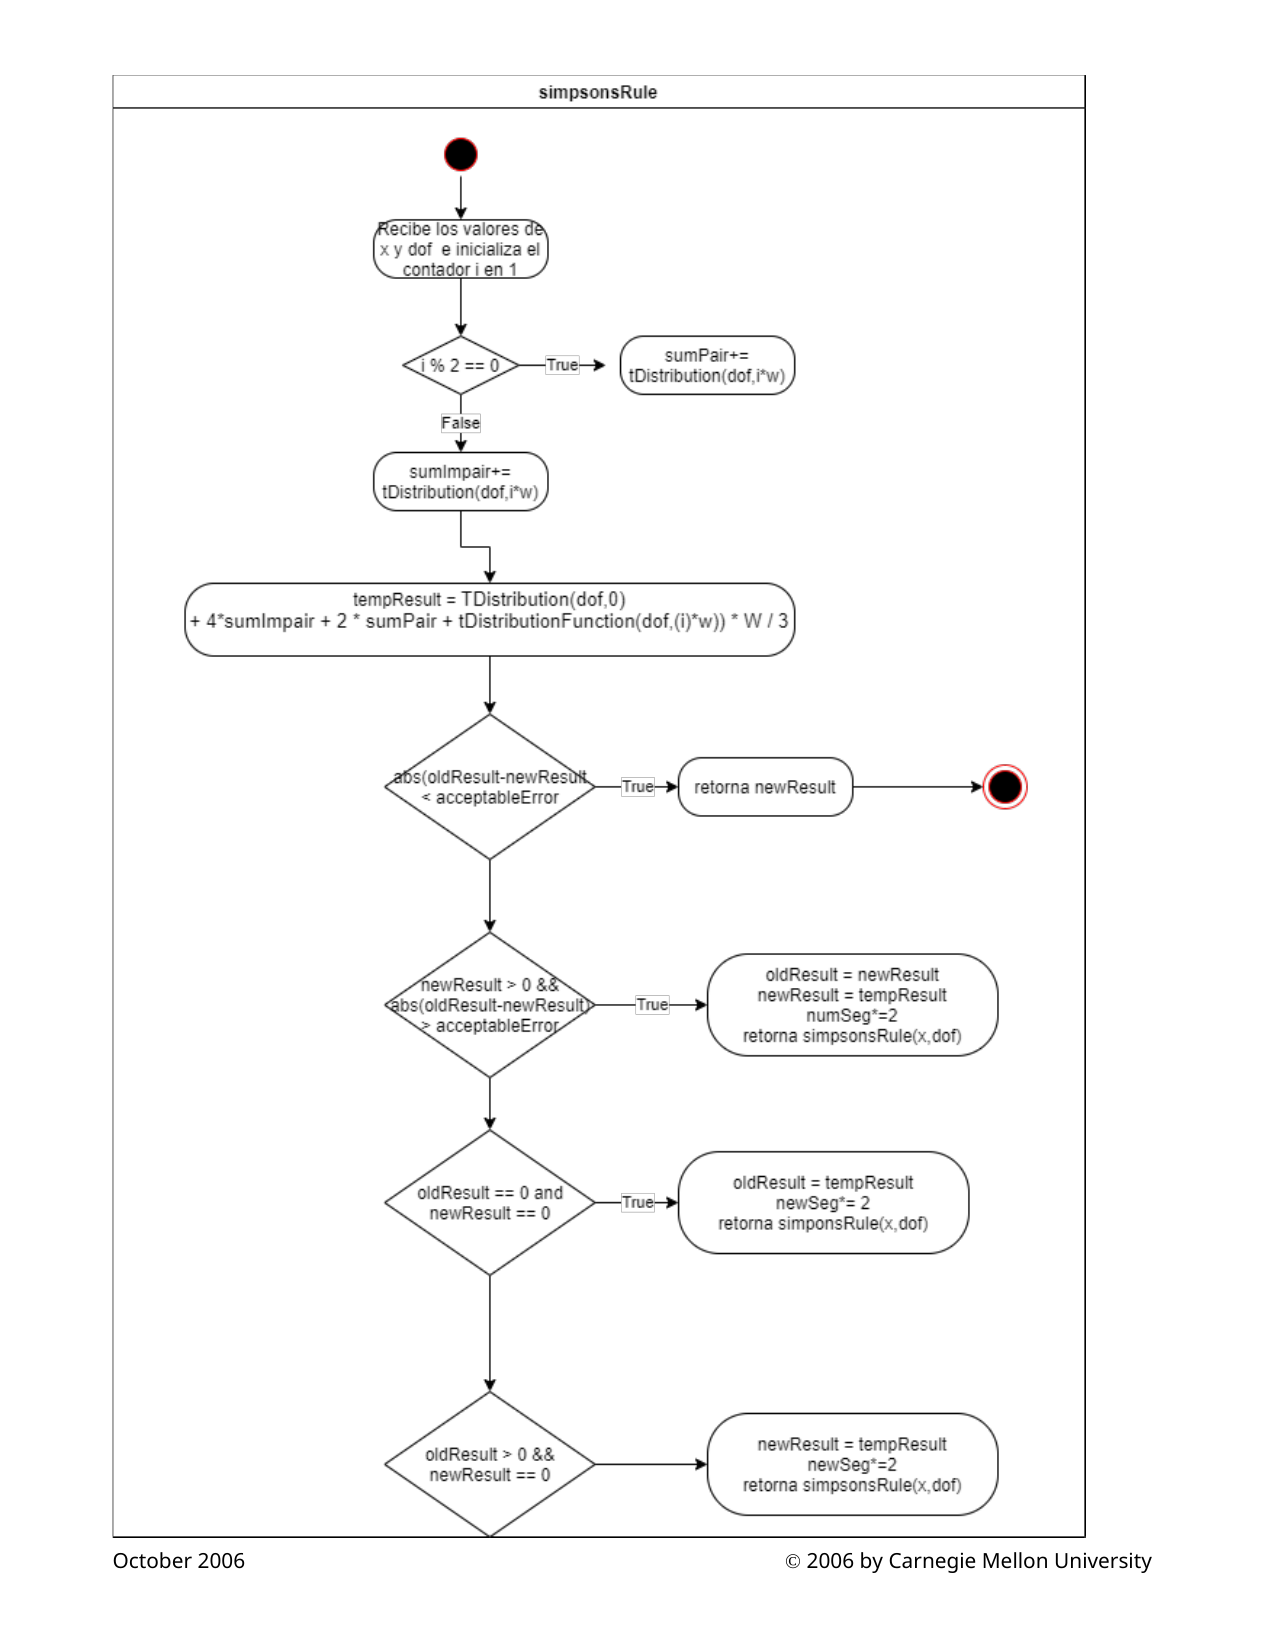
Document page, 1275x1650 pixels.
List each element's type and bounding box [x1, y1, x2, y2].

picture [112, 75, 1086, 1538]
